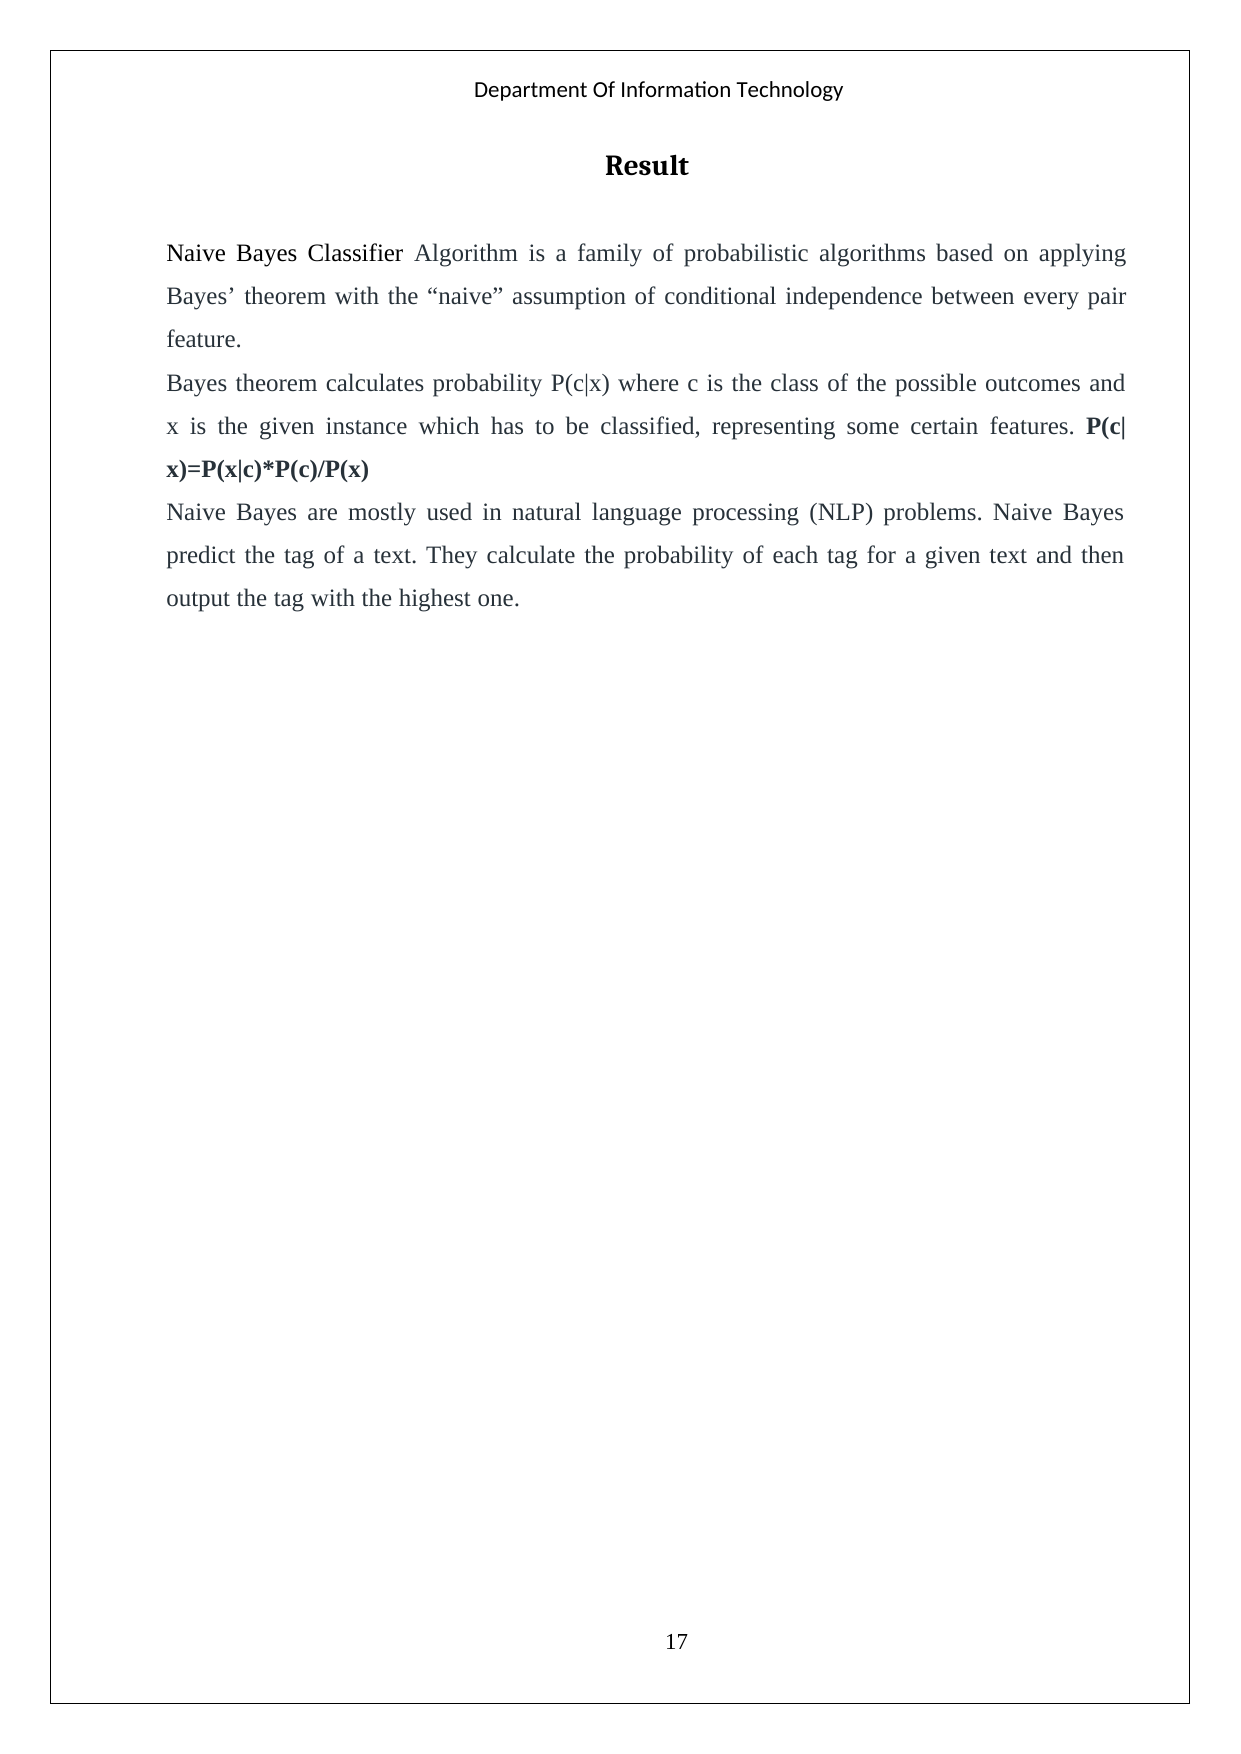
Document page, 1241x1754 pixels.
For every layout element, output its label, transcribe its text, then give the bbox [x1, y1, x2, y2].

text Naive Bayes Classifier Algorithm is a family of probabilistic algorithms based on applying Bayes’ theorem with the “naive” assumption of conditional independence between every pair feature. [166, 238, 1127, 353]
text Naive Bayes are mostly used in natural language processing (NLP) problems. Naive Bayes predict the tag of a text. They calculate the probability of each tag for a given text and then output the tag with the highest one. [166, 497, 1126, 612]
text Bayes theorem calculates probability P(c|x) where c is the class of the possible outcomes and x is the given instance which has to be classified, representing some certain features. P(c|x)=P(x|c)*P(c)/P(x) [166, 368, 1126, 483]
subtitle Result [336, 149, 958, 182]
